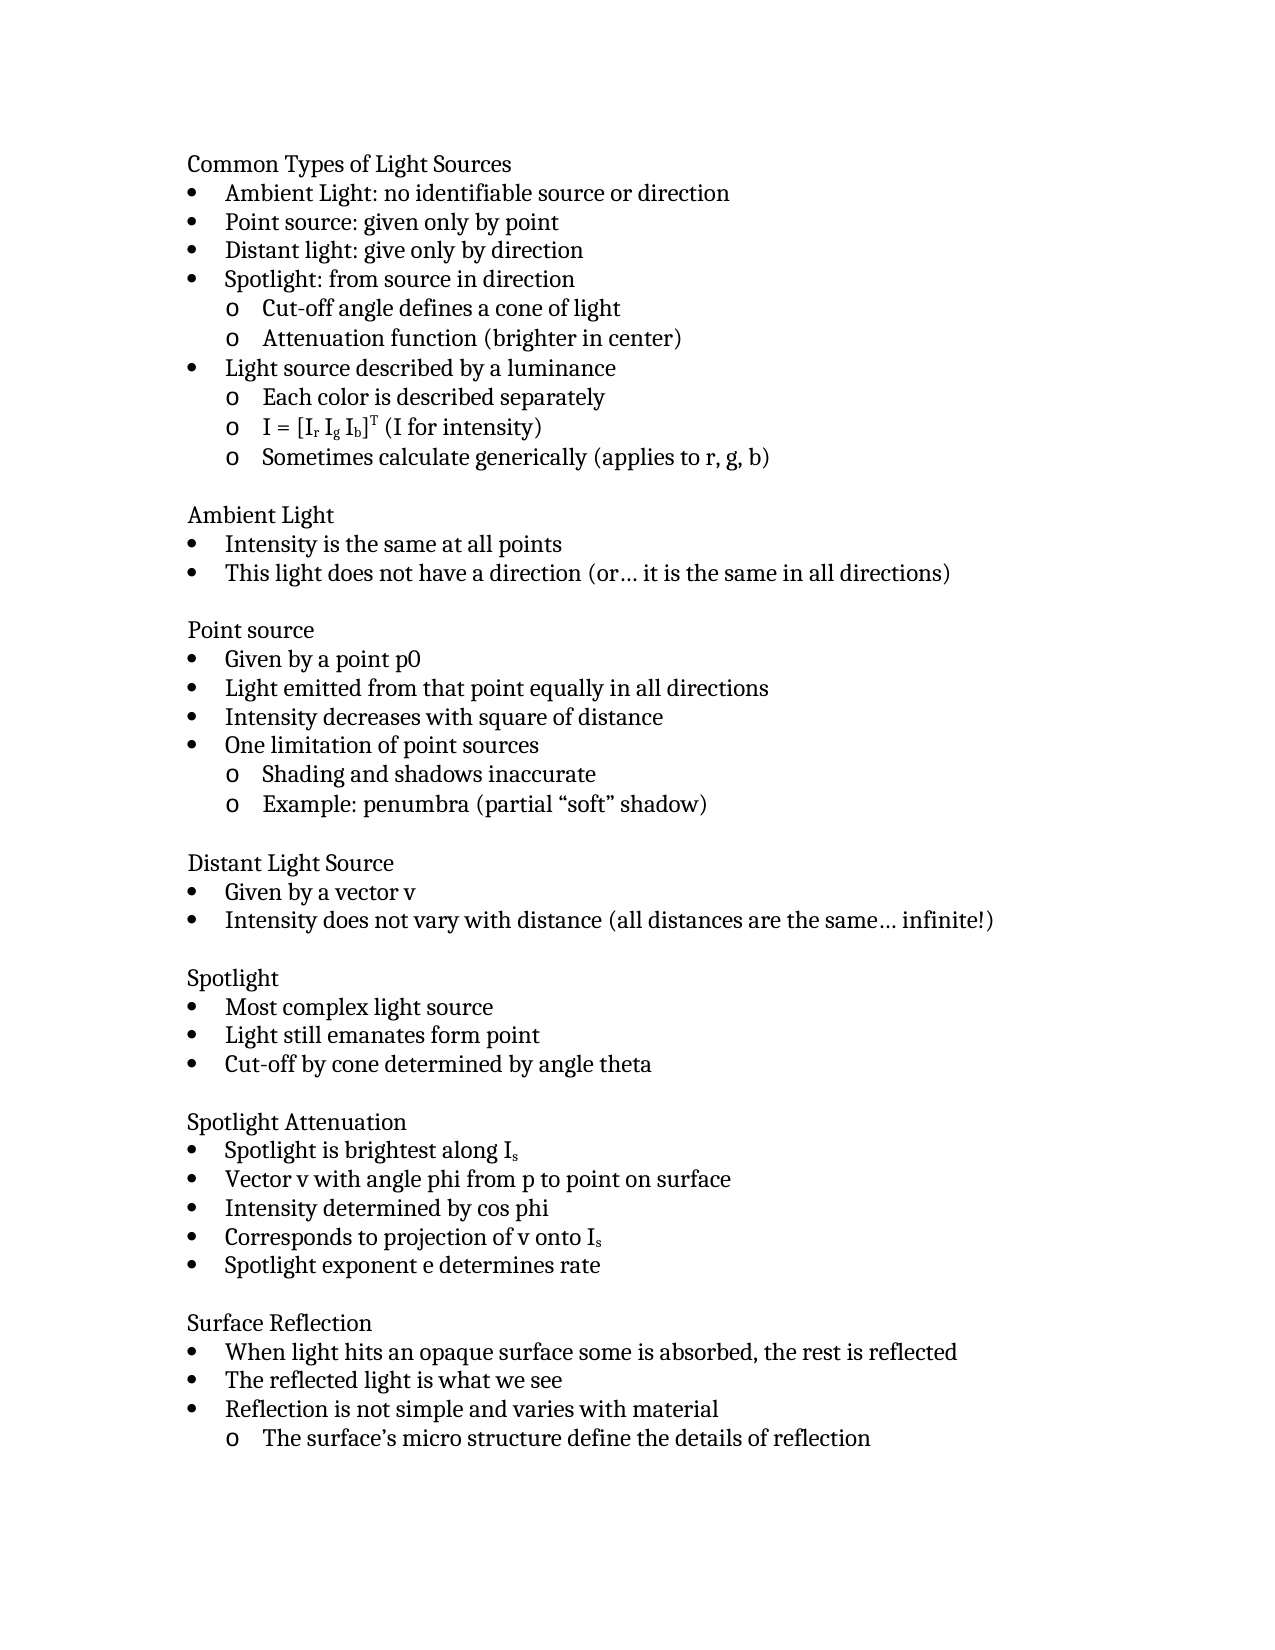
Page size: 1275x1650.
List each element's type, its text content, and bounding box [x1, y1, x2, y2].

text Spotlight [187, 964, 1087, 992]
list Given by a point p0 [187, 645, 1087, 674]
list Light still emanates form point [187, 1021, 1087, 1050]
list Light source described by a luminance [187, 354, 1087, 382]
list This light does not have a direction (or… it is the same in all directions) [187, 559, 1087, 587]
text Distant Light Source [187, 849, 1087, 877]
list I = [Ir Ig Ib]T (I for intensity) [225, 412, 1087, 442]
list Spotlight is brightest along Is [187, 1136, 1087, 1165]
list One limitation of point sources [187, 731, 1087, 760]
list The reflected light is what we see [187, 1366, 1087, 1395]
list Attenuation function (brighter in center) [225, 324, 1087, 354]
list Spotlight: from source in direction [187, 265, 1087, 294]
list Point source: given only by point [187, 207, 1087, 236]
text Point source [187, 616, 1087, 645]
list Intensity does not vary with distance (all distances are the same… infinite!) [187, 906, 1087, 935]
text Ambient Light [187, 501, 1087, 530]
list Example: penumbra (partial “soft” shadow) [225, 790, 1087, 820]
list Each color is described separately [225, 382, 1087, 412]
list Vector v with angle phi from p to point on surface [187, 1165, 1087, 1194]
list The surface’s micro structure define the details of reflection [225, 1424, 1087, 1454]
list Given by a vector v [187, 877, 1087, 906]
list Cut-off angle defines a cone of light [225, 294, 1087, 324]
list Intensity decreases with square of distance [187, 702, 1087, 731]
text Common Types of Light Sources [187, 150, 1087, 179]
list Intensity determined by cos phi [187, 1194, 1087, 1222]
text Surface Reflection [187, 1309, 1087, 1337]
list Light emitted from that point equally in all directions [187, 674, 1087, 702]
list Distant light: give only by direction [187, 236, 1087, 265]
list Sometimes calculate generically (applies to r, g, b) [225, 442, 1087, 472]
list When light hits an opaque surface some is absorbed, the rest is reflected [187, 1337, 1087, 1366]
list Intensity is the same at all points [187, 530, 1087, 559]
list Corresponds to projection of v onto Is [187, 1222, 1087, 1251]
list Ambient Light: no identifiable source or direction [187, 179, 1087, 207]
list Spotlight exponent e determines rate [187, 1251, 1087, 1280]
list Reflection is not simple and varies with material [187, 1395, 1087, 1424]
list Cut-off by cone determined by angle theta [187, 1050, 1087, 1079]
list Most complex light source [187, 992, 1087, 1021]
list Shading and shadows inaccurate [225, 760, 1087, 790]
text Spotlight Attenuation [187, 1107, 1087, 1136]
